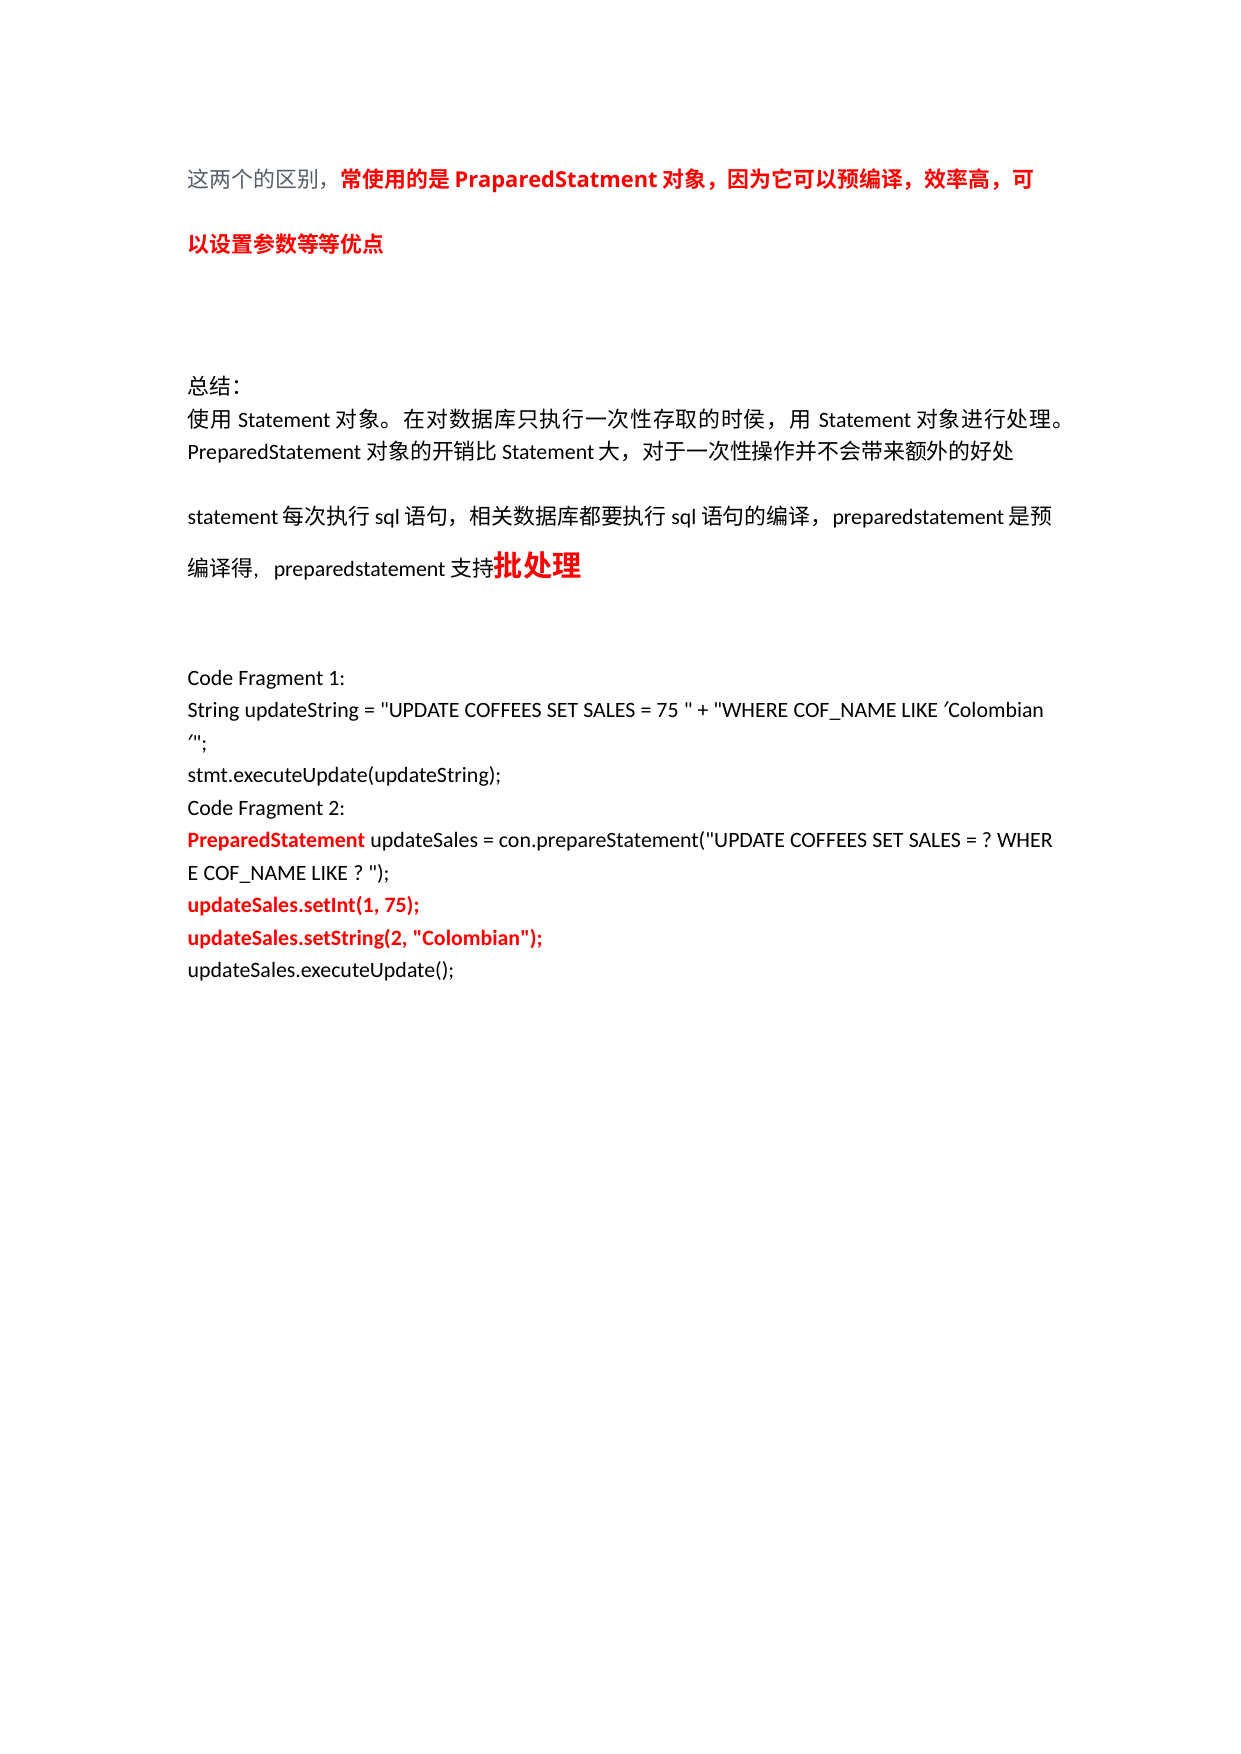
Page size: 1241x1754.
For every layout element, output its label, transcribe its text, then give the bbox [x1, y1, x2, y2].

text Code Fragment 1: [187, 661, 1053, 694]
text updateSales.setInt(1, 75); [187, 889, 1053, 921]
text statement每次执行sql语句，相关数据库都要执行sql语句的编译，preparedstatement是预编译得, preparedstatement支持批处理 [187, 499, 1053, 596]
text 这两个的区别，常使用的是PraparedStatment对象，因为它可以预编译，效率高，可以设置参数等等优点 [187, 162, 1053, 259]
text updateSales.setString(2, "Colombian"); [187, 921, 1053, 954]
text 总结： [187, 369, 1053, 401]
text updateSales.executeUpdate(); [187, 954, 1053, 986]
text Code Fragment 2: [187, 791, 1053, 824]
text String updateString = "UPDATE COFFEES SET SALES = 75 " + "WHERE COF_NAME LIKE ′Colombian′"; [187, 694, 1053, 759]
text PreparedStatement updateSales = con.prepareStatement("UPDATE COFFEES SET SALES = ? WHERE COF_NAME LIKE ? "); [187, 824, 1053, 889]
text stmt.executeUpdate(updateString); [187, 759, 1053, 791]
text 使用 Statement 对象。在对数据库只执行一次性存取的时侯，用 Statement 对象进行处理。PreparedStatement 对象的开销比Statement大，对于一次性操作并不会带来额外的好处 [187, 401, 1053, 466]
